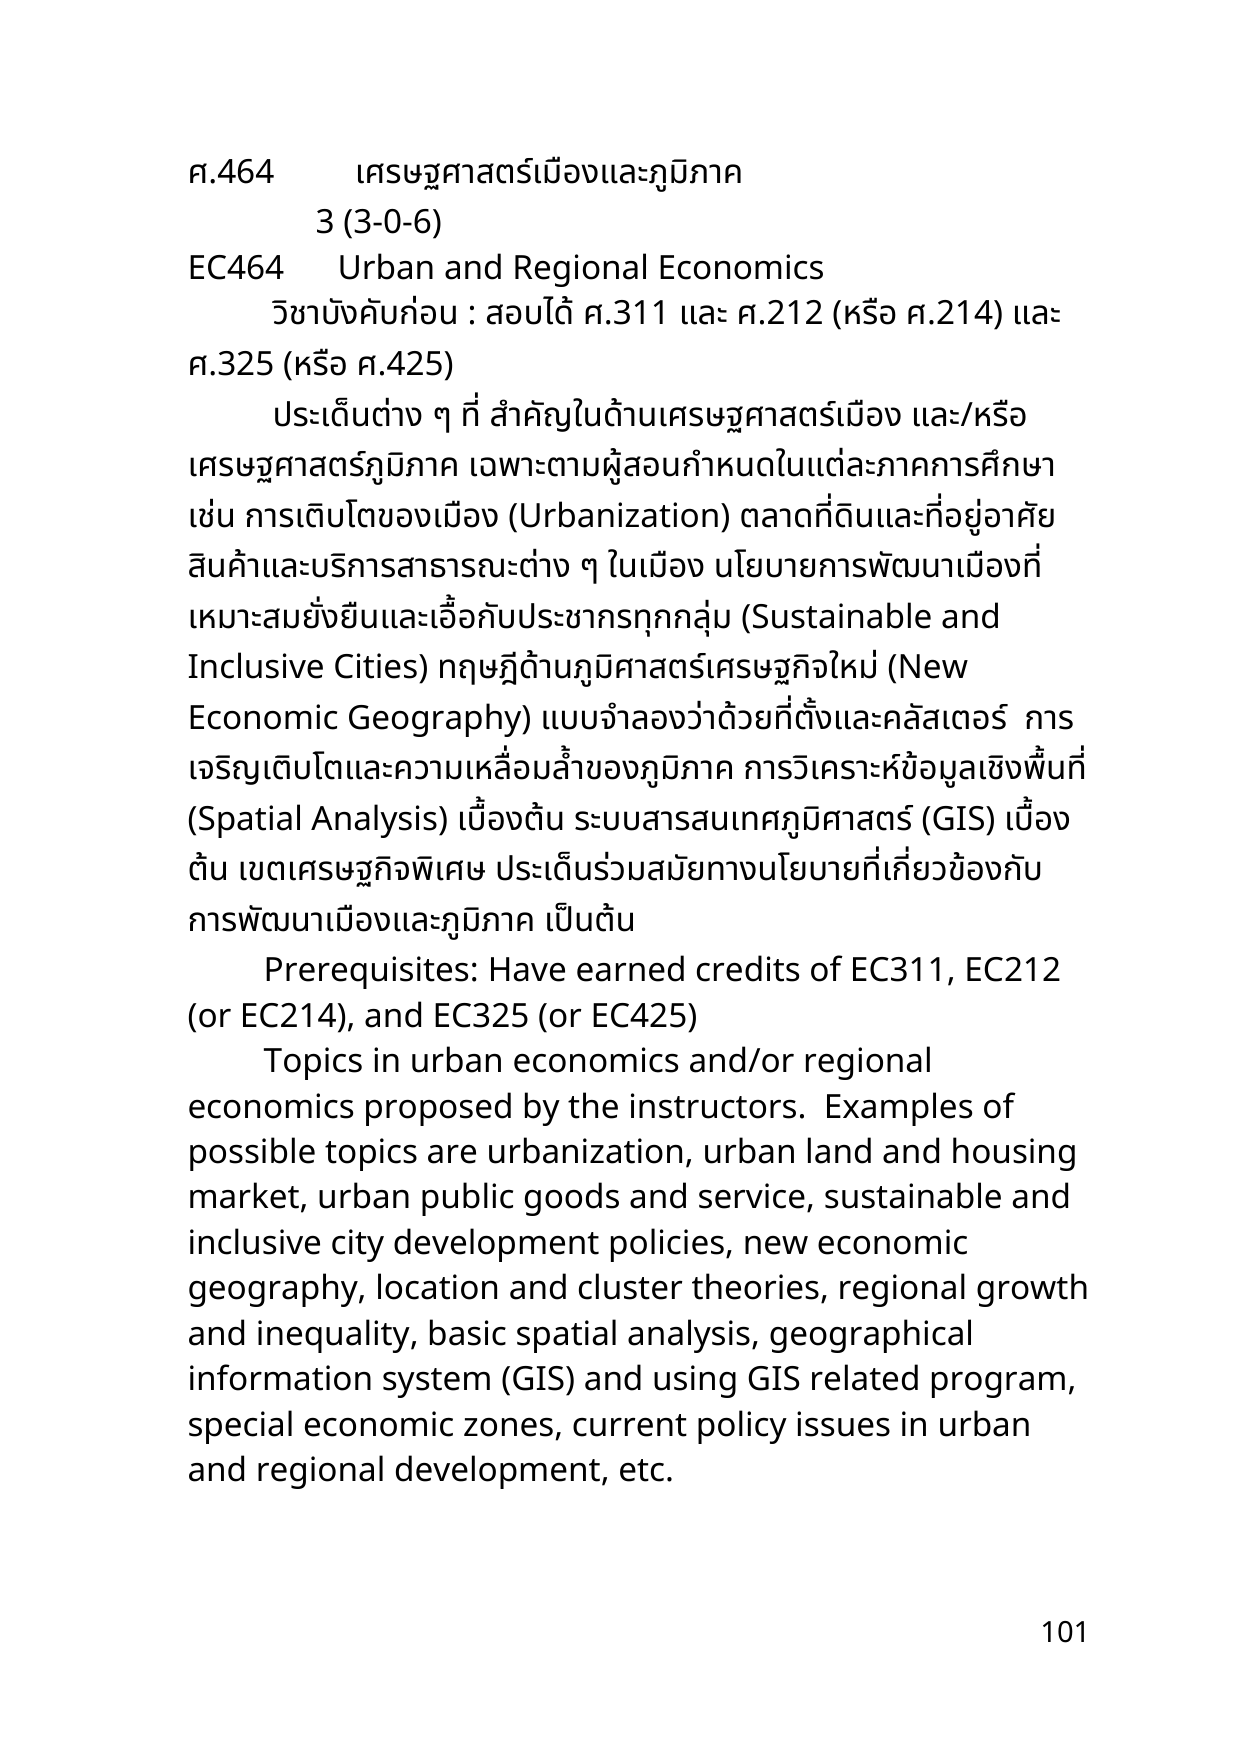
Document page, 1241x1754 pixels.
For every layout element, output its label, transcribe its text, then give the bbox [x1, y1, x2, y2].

text Topics in urban economics and/or regional economics proposed by the instructors. Examples of possible topics are urbanization, urban land and housing market, urban public goods and service, sustainable and inclusive city development policies, new economic geography, location and cluster theories, regional growth and inequality, basic spatial analysis, geographical information system (GIS) and using GIS related program, special economic zones, current policy issues in urban and regional development, etc. [187, 1037, 1090, 1491]
text Prerequisites: EC311, EC212 (or EC214), and EC325 (or EC425) [187, 946, 1090, 1037]
text วิชาบังคับก่อน : สอบได้ ศ.311 และ ศ.212 (หรือ ศ.214) และ ศ.325 (หรือ ศ.425) [187, 289, 1090, 390]
text EC464 Urban and Regional Economics [187, 244, 1090, 289]
text ประเด็นต่าง ๆ ที่ สำคัญในด้านเศรษฐศาสตร์เมือง และ/หรือ เศรษฐศาสตร์ภูมิภาค เฉพาะตามผู้สอนกำหนดในแต่ละภาคการศึกษา เช่น การเติบโตของเมือง (Urbanization) ตลาดที่ดินและที่อยู่อาศัย สินค้าและบริการสาธารณะต่าง ๆ ในเมือง นโยบายการพัฒนาเมืองที่เหมาะสมยั่งยืนและเอื้อกับประชากรทุกกลุ่ม (Sustainable and Inclusive Cities) ทฤษฎีด้านภูมิศาสตร์เศรษฐกิจใหม่ (New Economic Geography) แบบจำลองว่าด้วยที่ตั้งและคลัสเตอร์ การเจริญเติบโตและความเหลื่อมล้ำของภูมิภาค การวิเคราะห์ข้อมูลเชิงพื้นที่ (Spatial Analysis) เบื้องต้น ระบบสารสนเทศภูมิศาสตร์ (GIS) เบื้องต้น เขตเศรษฐกิจพิเศษ ประเด็นร่วมสมัยทางนโยบายที่เกี่ยวข้องกับการพัฒนาเมืองและภูมิภาค เป็นต้น [187, 390, 1090, 946]
text ศ.464 เศรษฐศาสตร์เมืองและภูมิภาค 3 (3-0-6) [187, 148, 1090, 244]
